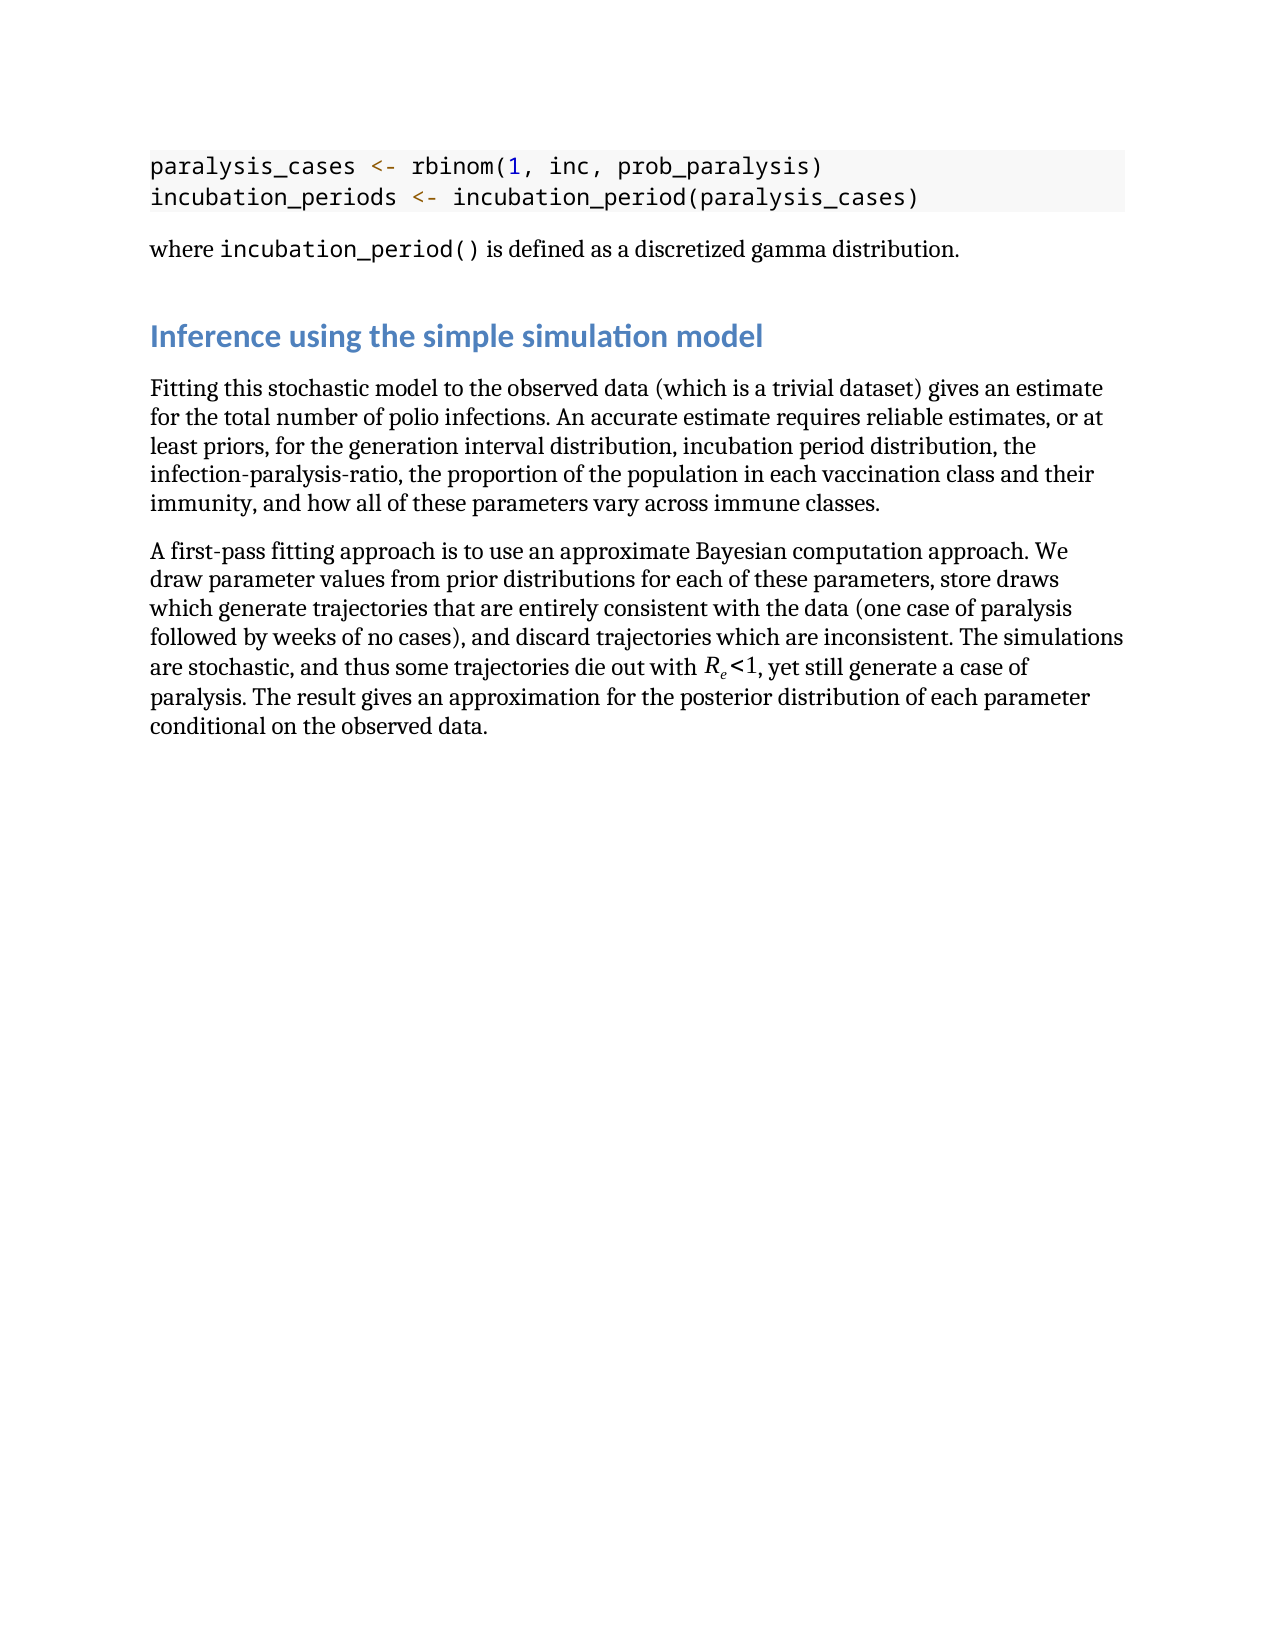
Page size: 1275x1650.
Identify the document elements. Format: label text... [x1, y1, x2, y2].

subtitle Inference using the simple simulation model [150, 314, 1125, 355]
text A first-pass fitting approach is to use an approximate Bayesian computation approach. We draw parameter values from prior distributions for each of these parameters, store draws which generate trajectories that are entirely consistent with the data (one case of paralysis followed by weeks of no cases), and discard trajectories which are inconsistent. The simulations are stochastic, and thus some trajectories die out with , yet still generate a case of paralysis. The result gives an approximation for the posterior distribution of each parameter conditional on the observed data. [150, 537, 1125, 740]
text paralysis_cases <- rbinom(1, inc, prob_paralysis) incubation_periods <- incubation_period(paralysis_cases) [824, 150, 1125, 212]
text where incubation_period() is defined as a discretized gamma distribution. [150, 233, 1125, 264]
text Fitting this stochastic model to the observed data (which is a trivial dataset) gives an estimate for the total number of polio infections. An accurate estimate requires reliable estimates, or at least priors, for the generation interval distribution, incubation period distribution, the infection-paralysis-ratio, the proportion of the population in each vaccination class and their immunity, and how all of these parameters vary across immune classes. [150, 374, 1125, 518]
